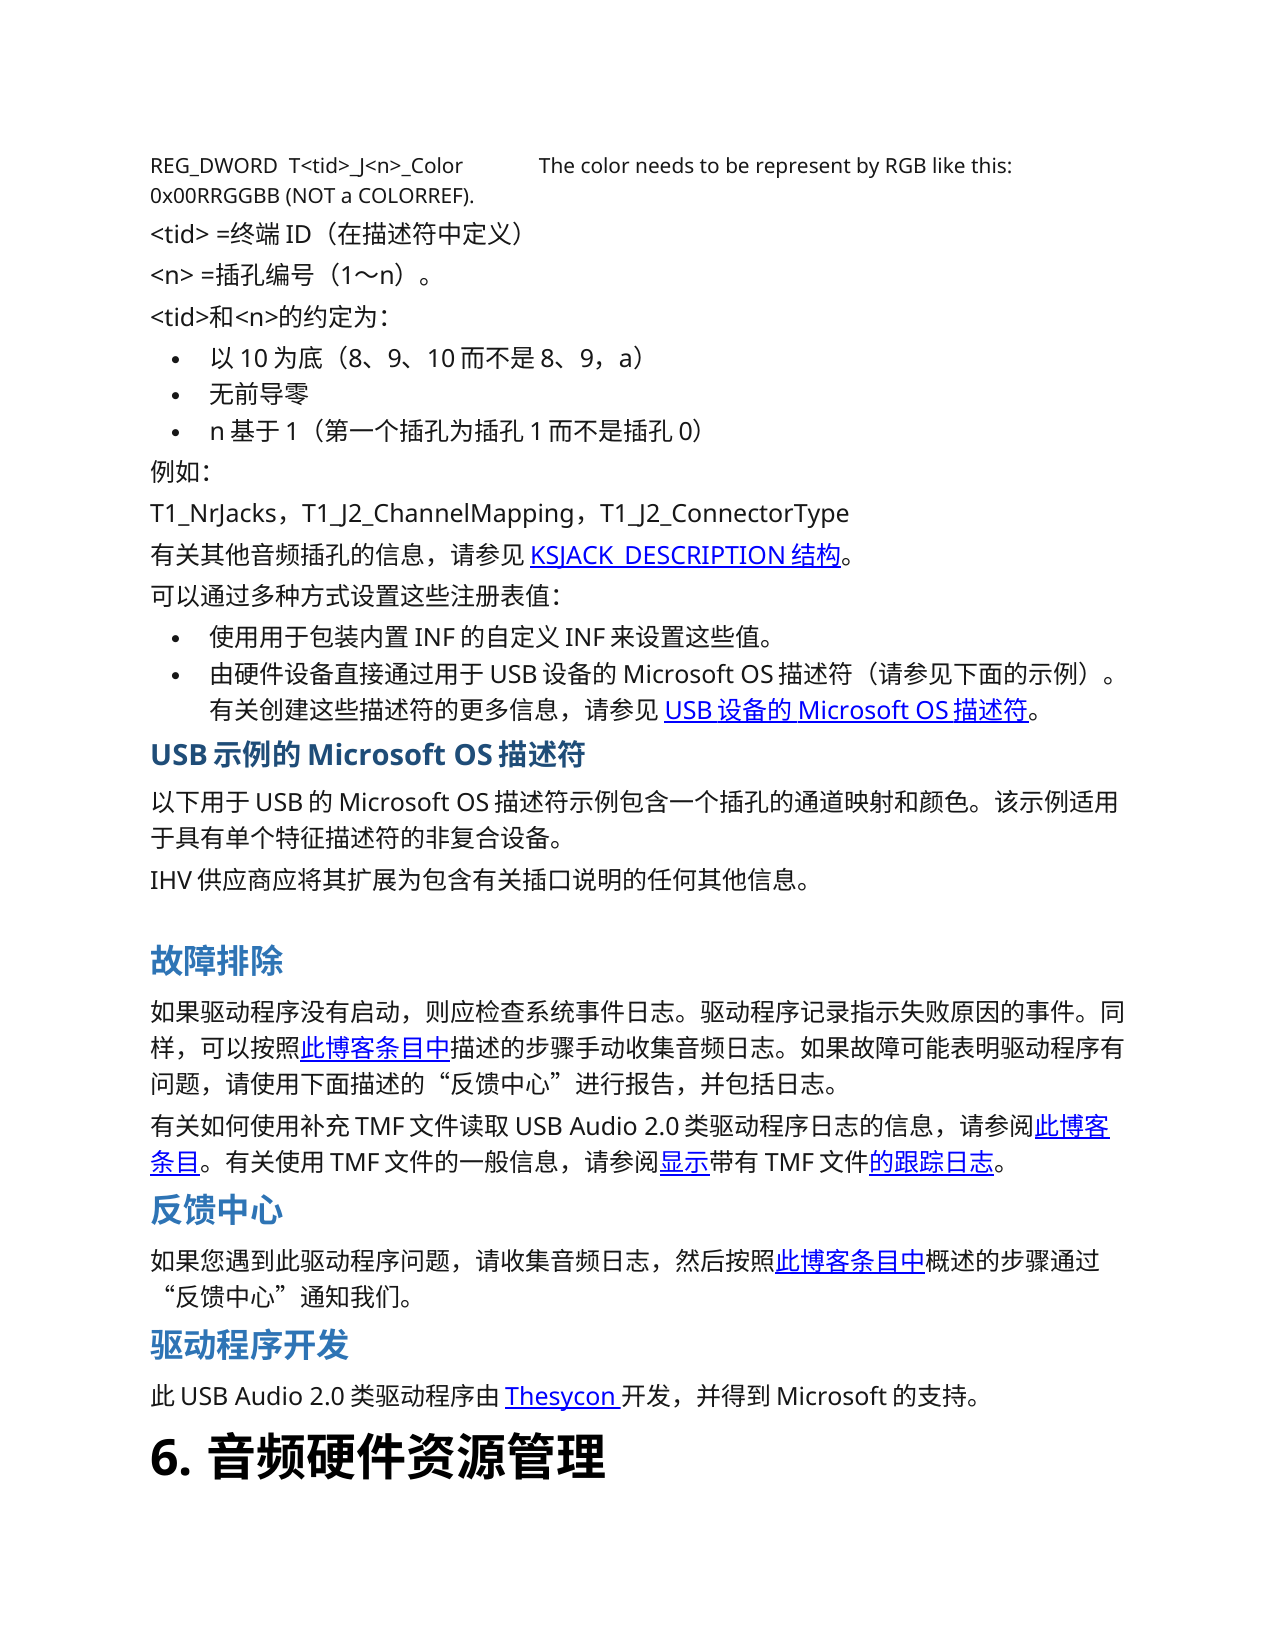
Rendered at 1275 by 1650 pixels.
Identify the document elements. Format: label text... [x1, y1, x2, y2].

text T1_NrJacks，T1_J2_ChannelMapping，T1_J2_ConnectorType [150, 494, 1125, 530]
text <tid> =终端ID（在描述符中定义） [150, 214, 1125, 251]
subtitle 6. 音频硬件资源管理 [150, 1417, 1125, 1490]
text IHV供应商应将其扩展为包含有关插口说明的任何其他信息。 [150, 860, 1125, 896]
subtitle 驱动程序开发 [150, 1319, 1125, 1367]
text 以下用于USB的Microsoft OS描述符示例包含一个插孔的通道映射和颜色。该示例适用于具有单个特征描述符的非复合设备。 [150, 782, 1125, 855]
list 无前导零 [172, 375, 1125, 411]
list 使用用于包装内置INF的自定义INF来设置这些值。 [172, 618, 1125, 654]
text 如果您遇到此驱动程序问题，请收集音频日志，然后按照此博客条目中概述的步骤通过“反馈中心”通知我们。 [150, 1241, 1125, 1314]
text REG_DWORD T<tid>_J<n>_Color The color needs to be represent by RGB like this: 0x00RRGGBB (NOT a COLORREF). [150, 150, 1125, 209]
text <n> =插孔编号（1〜n）。 [150, 256, 1125, 292]
text 可以通过多种方式设置这些注册表值： [150, 576, 1125, 613]
subtitle USB示例的Microsoft OS描述符 [150, 732, 1125, 774]
text 此USB Audio 2.0类驱动程序由Thesycon开发，并得到Microsoft的支持。 [150, 1376, 1125, 1412]
text 有关如何使用补充TMF文件读取USB Audio 2.0类驱动程序日志的信息，请参阅此博客条目。有关使用TMF文件的一般信息，请参阅显示带有TMF文件的跟踪日志。 [150, 1106, 1125, 1179]
subtitle 反馈中心 [150, 1184, 1125, 1232]
text 有关其他音频插孔的信息，请参见KSJACK_DESCRIPTION结构。 [150, 535, 1125, 571]
text <tid>和<n>的约定为： [150, 297, 1125, 333]
list 以10为底（8、9、10而不是8、9，a） [172, 338, 1125, 375]
list n基于1（第一个插孔为插孔1而不是插孔0） [172, 411, 1125, 447]
subtitle 故障排除 [150, 935, 1125, 983]
text 例如： [150, 452, 1125, 489]
list 由硬件设备直接通过用于USB设备的Microsoft OS描述符（请参见下面的示例）。有关创建这些描述符的更多信息，请参见USB设备的Microsoft OS描述符。 [172, 654, 1125, 727]
text 如果驱动程序没有启动，则应检查系统事件日志。驱动程序记录指示失败原因的事件。同样，可以按照此博客条目中描述的步骤手动收集音频日志。如果故障可能表明驱动程序有问题，请使用下面描述的“反馈中心”进行报告，并包括日志。 [150, 992, 1125, 1101]
